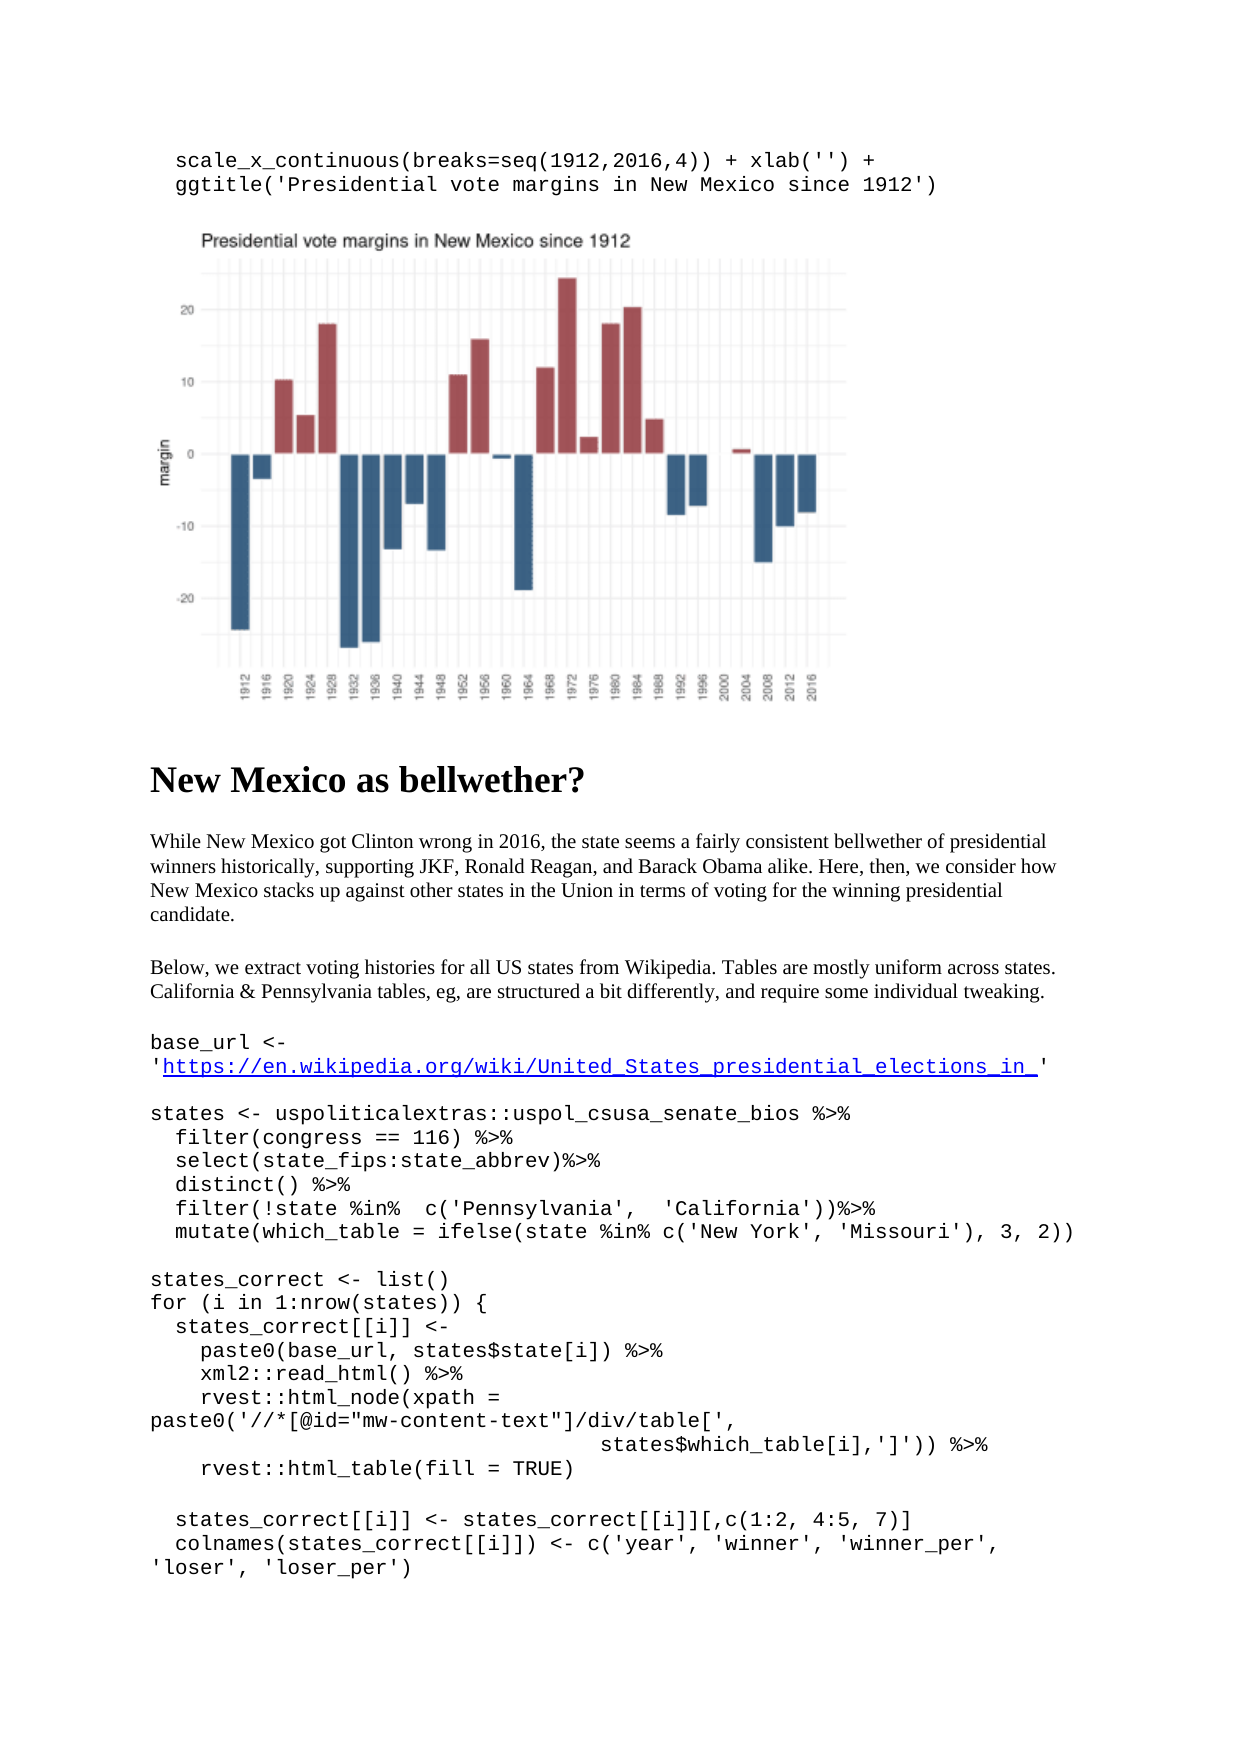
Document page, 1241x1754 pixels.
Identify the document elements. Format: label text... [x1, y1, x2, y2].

text While New Mexico got Clinton wrong in 2016, the state seems a fairly consistent bellwether of presidential winners historically, supporting JKF, Ronald Reagan, and Barack Obama alike. Here, then, we consider how New Mexico stacks up against other states in the Union in terms of voting for the winning presidential candidate. [150, 829, 1090, 926]
picture [150, 226, 854, 728]
text xml2::read_html() %>% [150, 1363, 1090, 1387]
text Below, we extract voting histories for all US states from Wikipedia. Tables are mostly uniform across states. California & Pennsylvania tables, eg, are structured a bit differently, and require some individual tweaking. [150, 955, 1090, 1003]
text states <- uspoliticalextras::uspol_csusa_senate_bios %>% [150, 1103, 1090, 1127]
text rvest::html_table(fill = TRUE) [150, 1458, 1090, 1481]
text states$which_table[i],']')) %>% [150, 1434, 1090, 1458]
text states_correct <- list() [150, 1269, 1090, 1292]
text filter(congress == 116) %>% [150, 1127, 1090, 1150]
text mutate(which_table = ifelse(state %in% c('New York', 'Missouri'), 3, 2)) [150, 1221, 1090, 1245]
text distinct() %>% [150, 1174, 1090, 1198]
text base_url <- 'https://en.wikipedia.org/wiki/United_States_presidential_elections_in_' [150, 1032, 1090, 1079]
text states_correct[[i]] <- states_correct[[i]][,c(1:2, 4:5, 7)] [150, 1509, 1090, 1533]
text colnames(states_correct[[i]]) <- c('year', 'winner', 'winner_per', 'loser', 'loser_per') [150, 1533, 1090, 1580]
text states_correct[[i]] <- [150, 1316, 1090, 1339]
text paste0(base_url, states$state[i]) %>% [150, 1339, 1090, 1363]
text rvest::html_node(xpath = paste0('//*[@id="mw-content-text"]/div/table[', [150, 1387, 1090, 1434]
text ggtitle('Presidential vote margins in New Mexico since 1912') [150, 174, 1090, 197]
text scale_x_continuous(breaks=seq(1912,2016,4)) + xlab('') + [150, 150, 1090, 174]
text New Mexico as bellwether? [150, 757, 1090, 800]
text for (i in 1:nrow(states)) { [150, 1292, 1090, 1316]
text filter(!state %in% c('Pennsylvania', 'California'))%>% [150, 1198, 1090, 1221]
text select(state_fips:state_abbrev)%>% [150, 1150, 1090, 1174]
